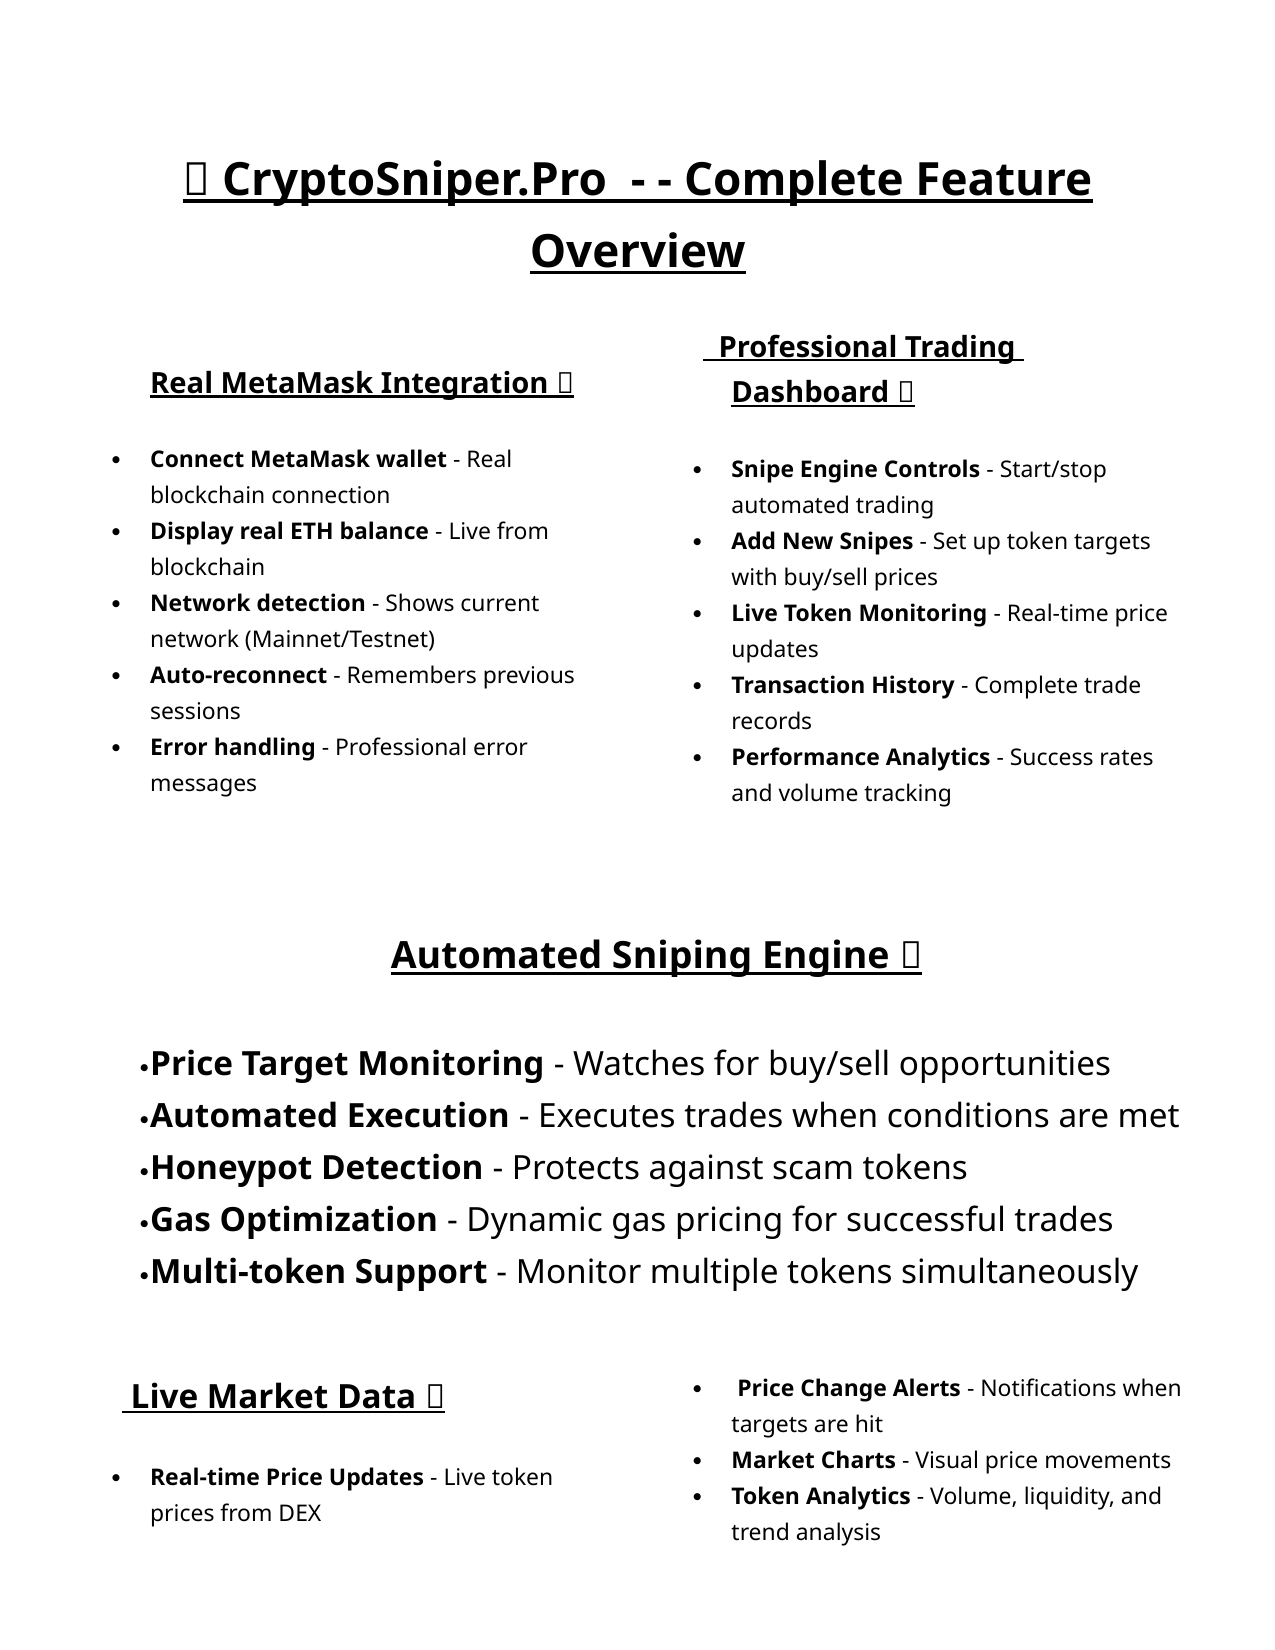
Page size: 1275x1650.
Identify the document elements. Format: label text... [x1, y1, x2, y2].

list Connect MetaMask wallet - Real blockchain connection [112, 443, 619, 511]
list Market Charts - Visual price movements [694, 1444, 1200, 1476]
list Real-time Price Updates - Live token prices from DEX [112, 1461, 619, 1528]
list Automated Execution - Executes trades when conditions are met [141, 1092, 1200, 1137]
list Gas Optimization - Dynamic gas pricing for successful trades [141, 1196, 1200, 1242]
text Automated Sniping Engine ✅ [112, 929, 1200, 980]
list Transaction History - Complete trade records [694, 669, 1200, 736]
list Snipe Engine Controls - Start/stop automated trading [694, 453, 1200, 520]
list Multi-token Support - Monitor multiple tokens simultaneously [141, 1248, 1200, 1294]
list Performance Analytics - Success rates and volume tracking [694, 741, 1200, 808]
list Price Target Monitoring - Watches for buy/sell opportunities [141, 1039, 1200, 1085]
list Live Token Monitoring - Real-time price updates [694, 597, 1200, 664]
list Real MetaMask Integration ✅ [150, 362, 619, 402]
list Auto-reconnect - Remembers previous sessions [112, 659, 619, 726]
list Display real ETH balance - Live from blockchain [112, 515, 619, 582]
list Price Change Alerts - Notifications when targets are hit [694, 1372, 1200, 1439]
list Add New Snipes - Set up token targets with buy/sell prices [694, 525, 1200, 592]
text Professional Trading Dashboard ✅ [703, 326, 1200, 411]
text Live Market Data ✅ [122, 1372, 619, 1418]
list Token Analytics - Volume, liquidity, and trend analysis [694, 1480, 1200, 1547]
list Error handling - Professional error messages [112, 731, 619, 798]
list Honeypot Detection - Protects against scam tokens [141, 1144, 1200, 1189]
list Network detection - Shows current network (Mainnet/Testnet) [112, 587, 619, 654]
text 🚀 CryptoSniper.Pro - - Complete Feature Overview [75, 147, 1200, 281]
